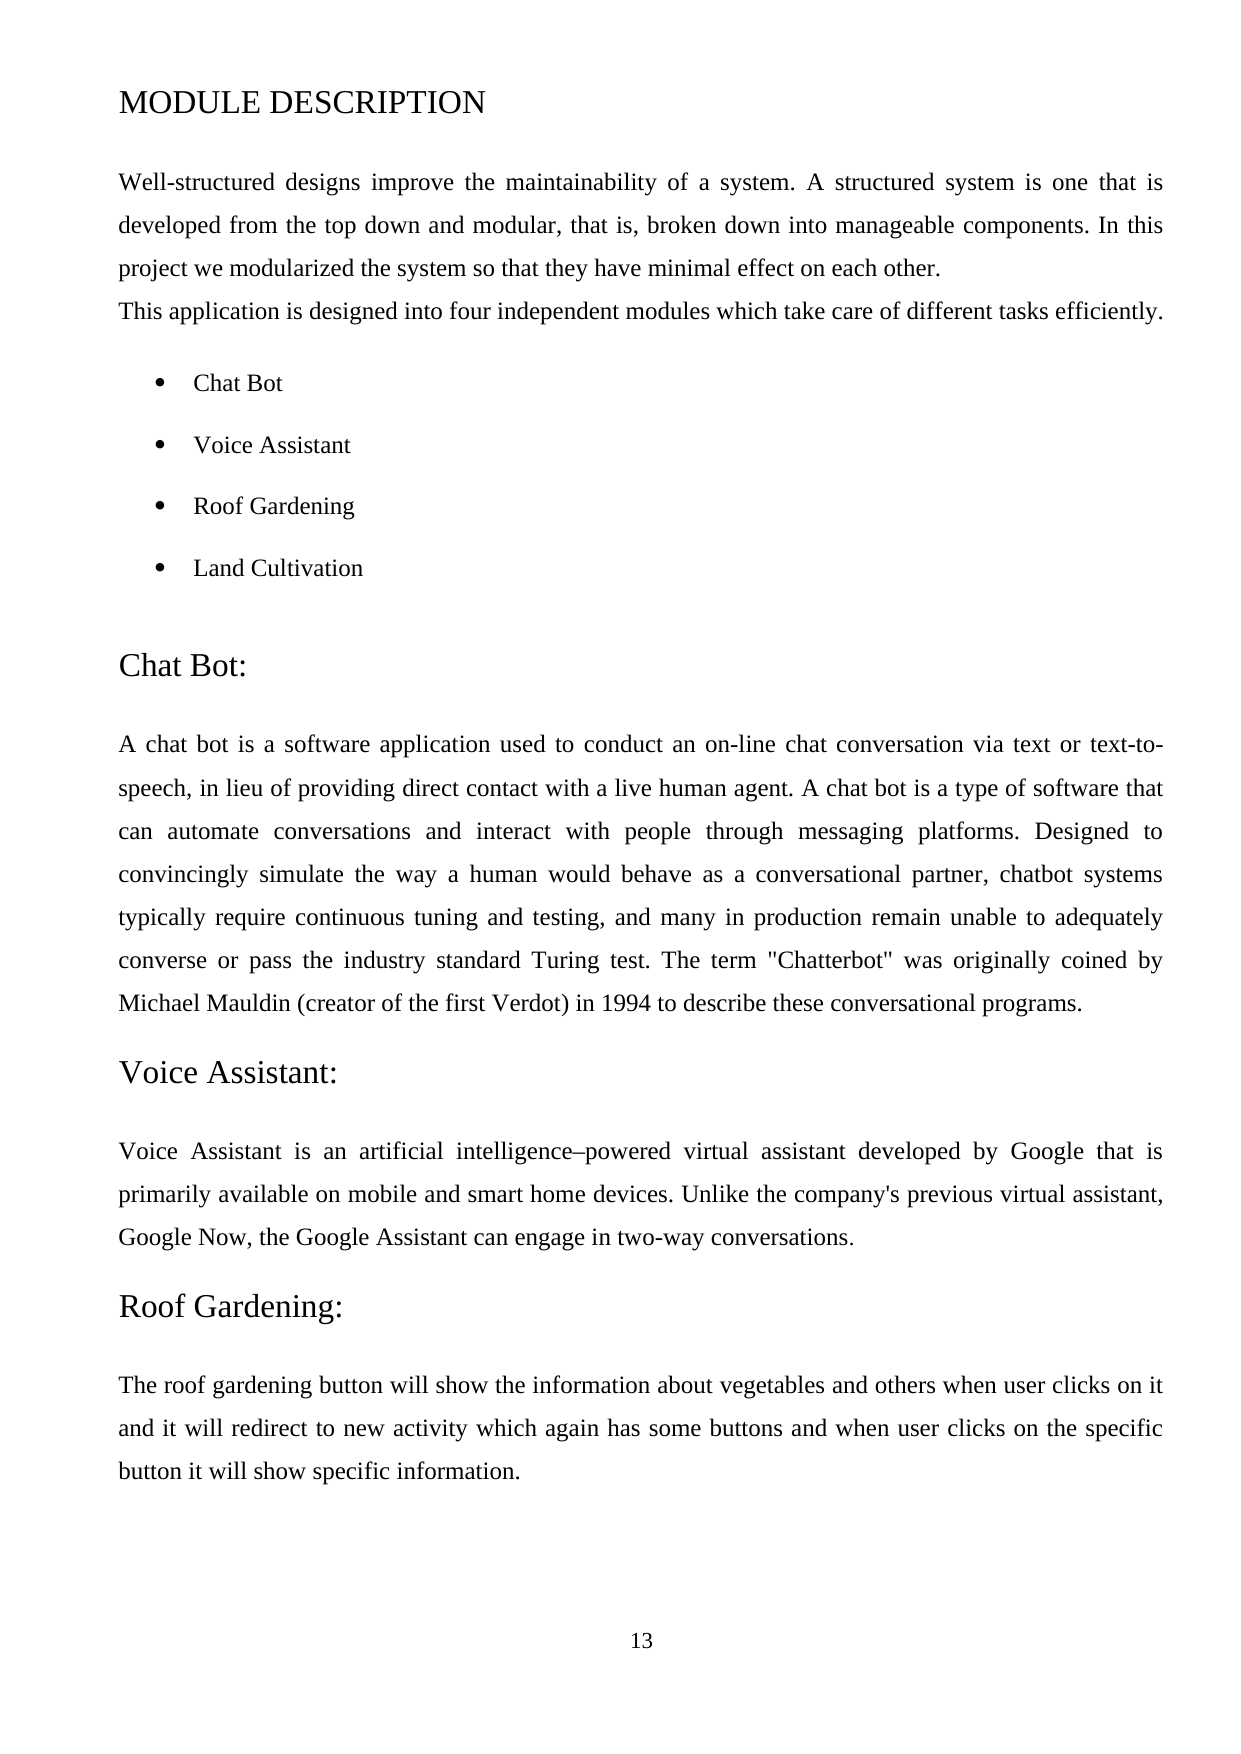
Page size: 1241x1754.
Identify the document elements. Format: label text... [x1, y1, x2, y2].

text A chat bot is a software application used to conduct an on-line chat conversation via text or text-to-speech, in lieu of providing direct contact with a live human agent. A chat bot is a type of software that can automate conversations and interact with people through messaging platforms. Designed to convincingly simulate the way a human would behave as a conversational partner, chatbot systems typically require continuous tuning and testing, and many in production remain unable to adequately converse or pass the industry standard Turing test. The term "Chatterbot" was originally coined by Michael Mauldin (creator of the first Verdot) in 1994 to describe these conversational programs. [118, 729, 1164, 1017]
list Chat Bot [156, 368, 1164, 397]
list Roof Gardening [156, 491, 1164, 520]
subtitle Chat Bot: [118, 646, 1164, 684]
subtitle Roof Gardening: [118, 1286, 1164, 1324]
subtitle Voice Assistant: [118, 1052, 1164, 1091]
text Voice Assistant is an artificial intelligence–powered virtual assistant developed by Google that is primarily available on mobile and smart home devices. Unlike the company's previous virtual assistant, Google Now, the Google Assistant can engage in two-way conversations. [118, 1136, 1164, 1251]
text This application is designed into four independent modules which take care of different tasks efficiently. [118, 296, 1164, 325]
list Voice Assistant [156, 430, 1164, 458]
text Well-structured designs improve the maintainability of a system. A structured system is one that is developed from the top down and modular, that is, broken down into manageable components. In this project we modularized the system so that they have minimal effect on each other. [118, 167, 1164, 282]
subtitle MODULE DESCRIPTION [118, 83, 1164, 121]
text The roof gardening button will show the information about vegetables and others when user clicks on it and it will redirect to new activity which again has some buttons and when user clicks on the specific button it will show specific information. [118, 1370, 1164, 1485]
list Land Cultivation [156, 553, 1164, 582]
